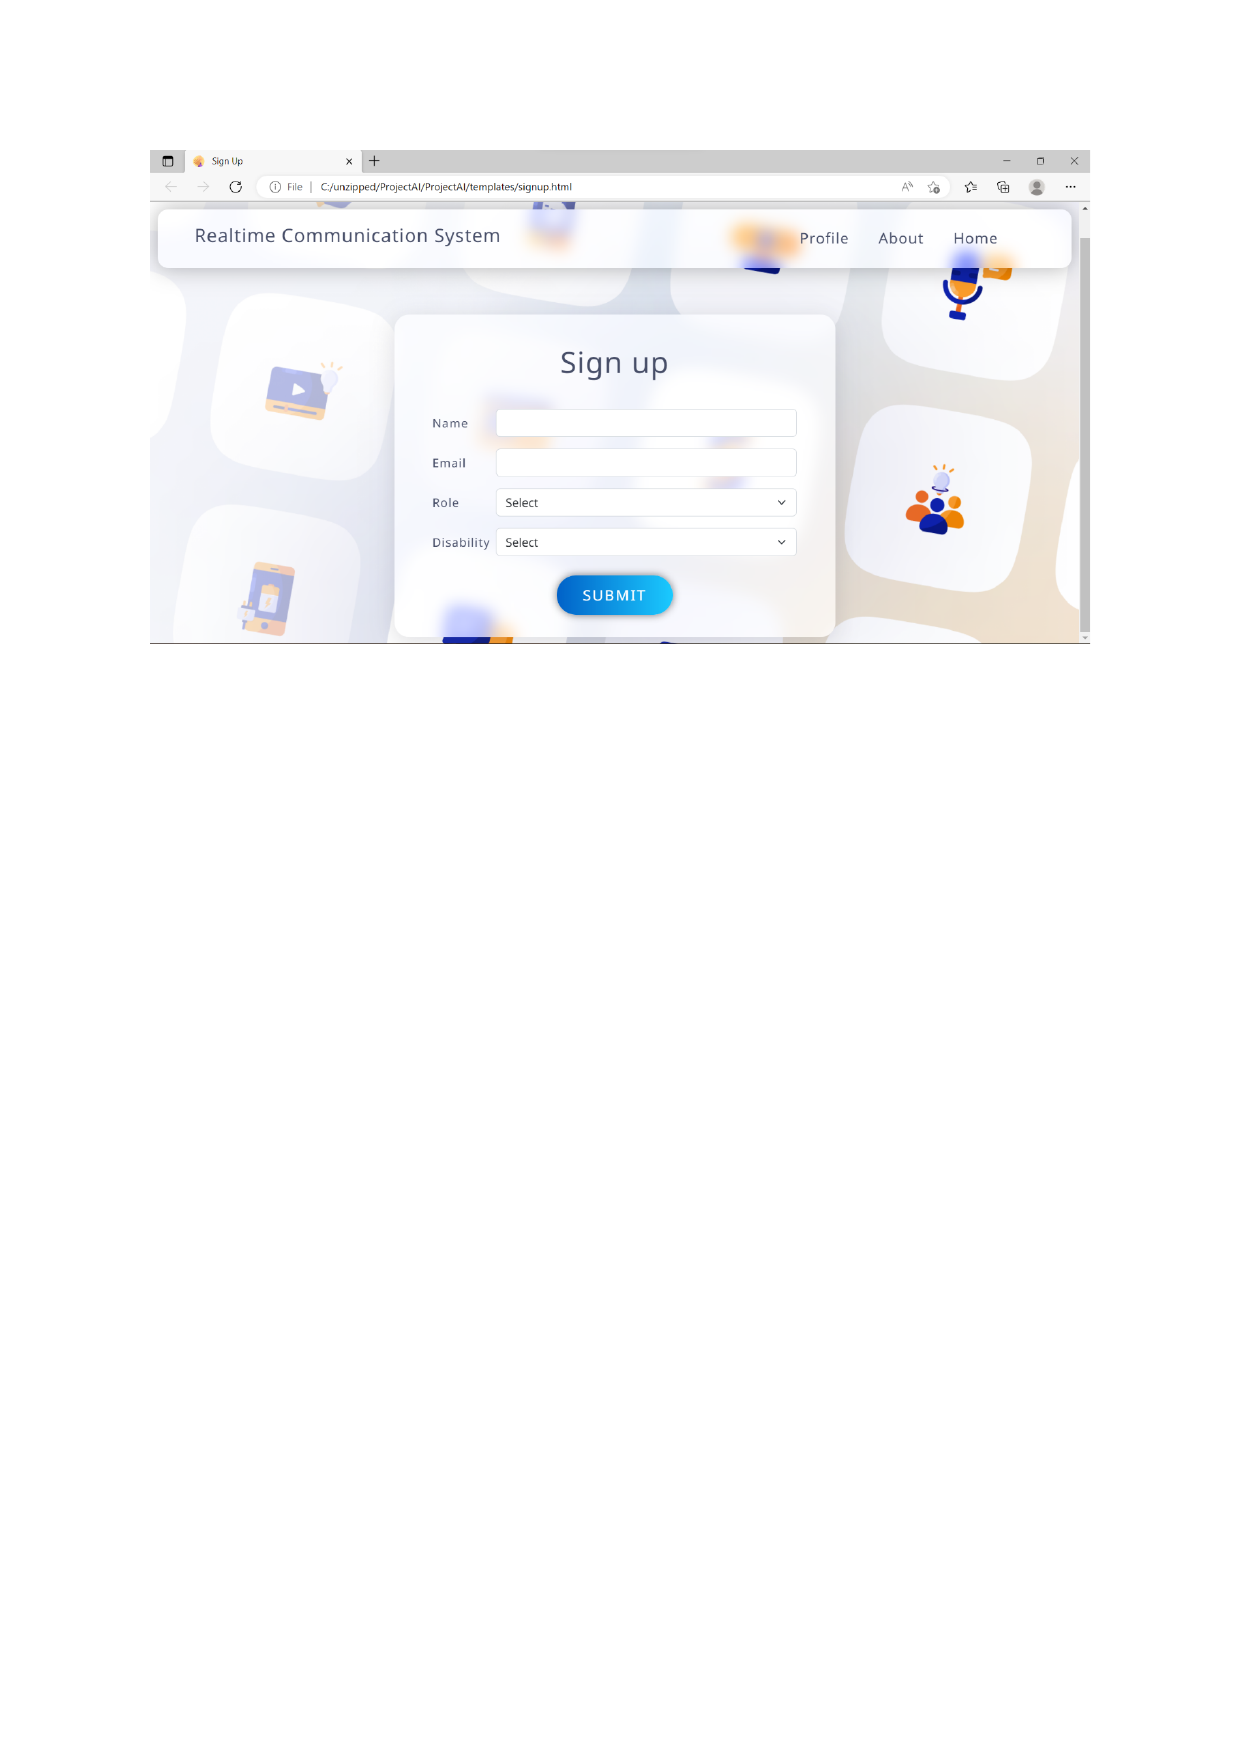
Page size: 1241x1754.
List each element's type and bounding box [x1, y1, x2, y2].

picture [150, 150, 1091, 644]
